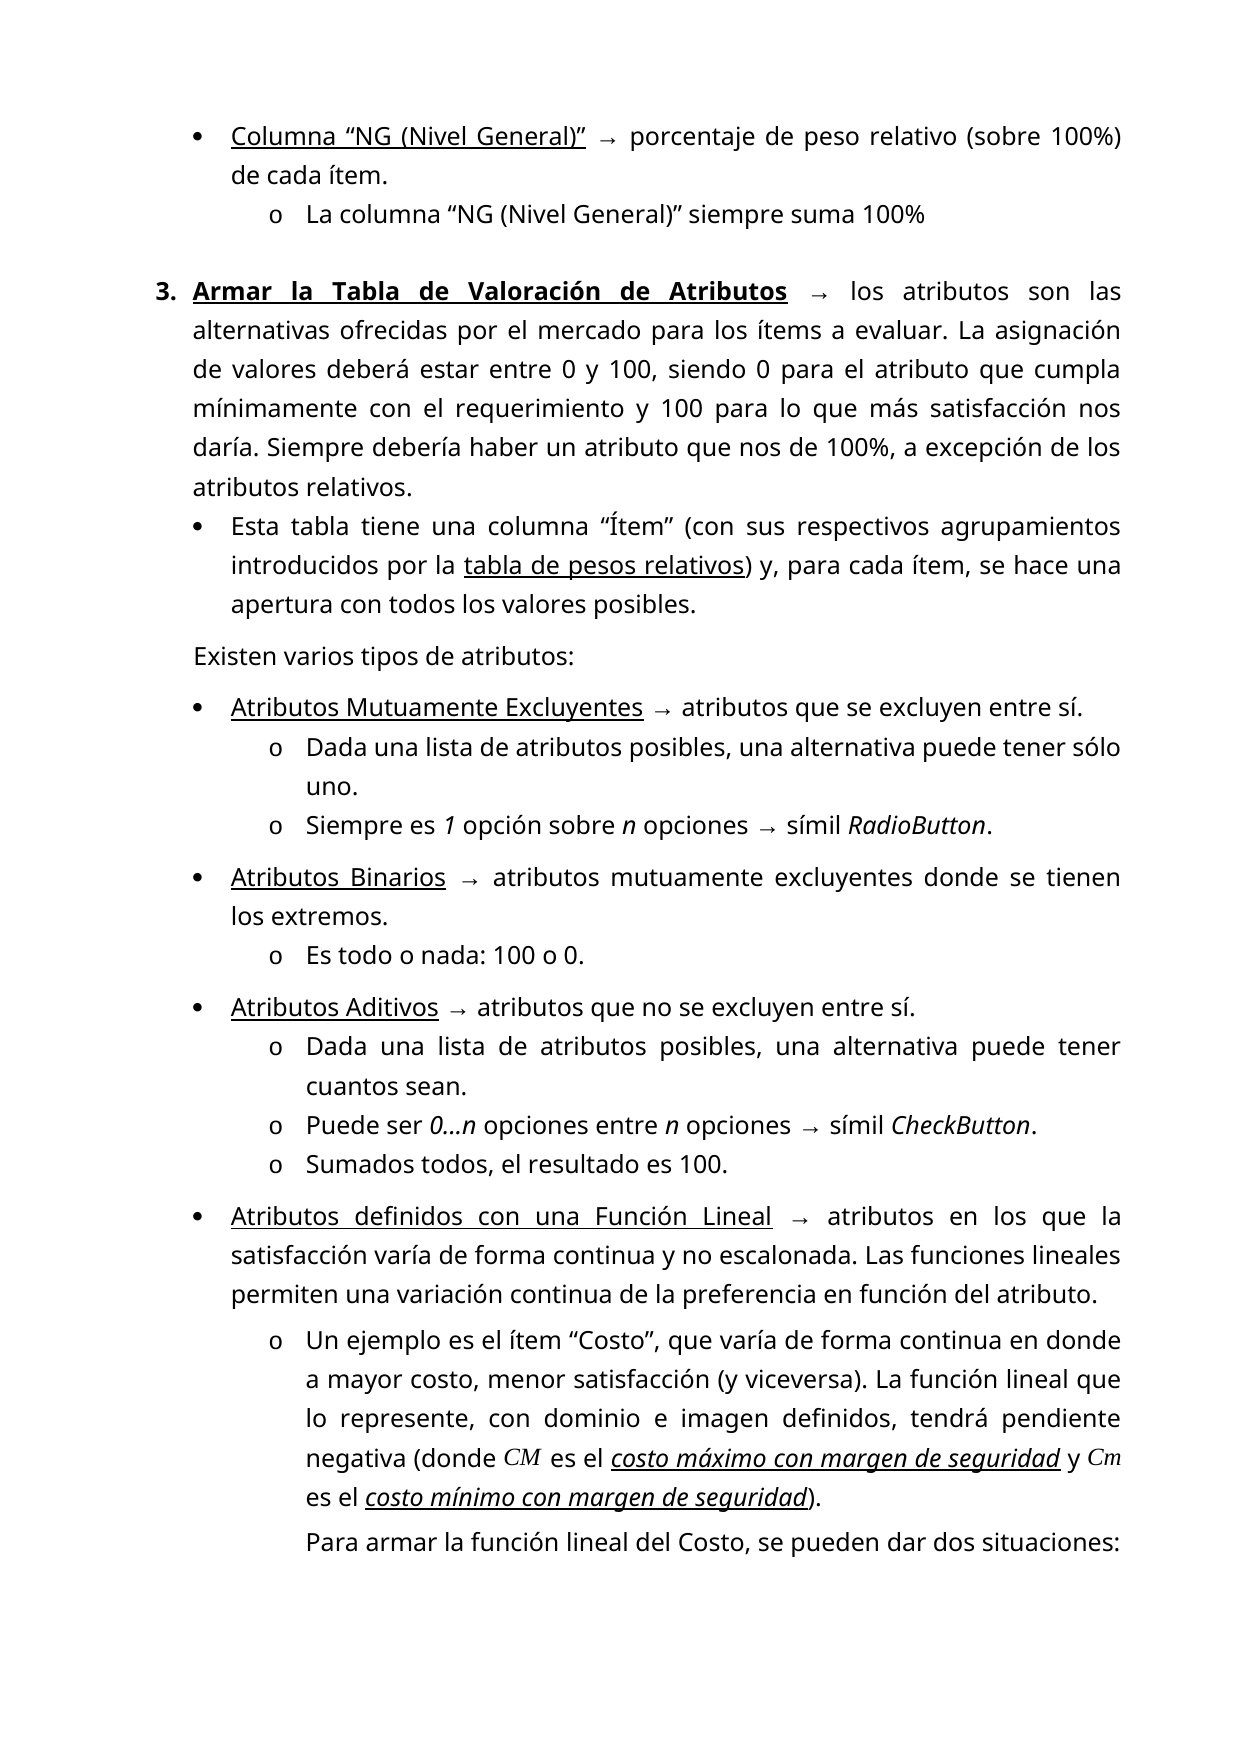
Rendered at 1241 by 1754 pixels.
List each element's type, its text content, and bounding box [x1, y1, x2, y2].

list Dada una lista de atributos posibles, una alternativa puede tener cuantos sean. [268, 1029, 1122, 1102]
list Es todo o nada: 100 o 0. [268, 938, 1122, 972]
list Atributos Mutuamente Excluyentes → atributos que se excluyen entre sí. [193, 690, 1122, 724]
list Esta tabla tiene una columna “Ítem” (con sus respectivos agrupamientos introducidos por la tabla de pesos relativos) y, para cada ítem, se hace una apertura con todos los valores posibles. [193, 508, 1122, 621]
list Dada una lista de atributos posibles, una alternativa puede tener sólo uno. [268, 729, 1122, 803]
list Puede ser 0...n opciones entre n opciones → símil CheckButton. [268, 1107, 1122, 1142]
list Siempre es 1 opción sobre n opciones → símil RadioButton. [268, 808, 1122, 842]
list Armar la Tabla de Valoración de Atributos → los atributos son las alternativas ofrecidas por el mercado para los ítems a evaluar. La asignación de valores deberá estar entre 0 y 100, siendo 0 para el atributo que cumpla mínimamente con el requerimiento y 100 para lo que más satisfacción nos daría. Siempre debería haber un atributo que nos de 100%, a excepción de los atributos relativos. [155, 273, 1122, 503]
list Columna “NG (Nivel General)” → porcentaje de peso relativo (sobre 100%) de cada ítem. [193, 118, 1122, 191]
list Atributos Aditivos → atributos que no se excluyen entre sí. [193, 990, 1122, 1024]
list La columna “NG (Nivel General)” siempre suma 100% [268, 196, 1122, 231]
list Sumados todos, el resultado es 100. [268, 1147, 1122, 1181]
list Existen varios tipos de atributos: [193, 638, 1122, 672]
list Atributos definidos con una Función Lineal → atributos en los que la satisfacción varía de forma continua y no escalonada. Las funciones lineales permiten una variación continua de la preferencia en función del atributo. [193, 1199, 1122, 1311]
list Atributos Binarios → atributos mutuamente excluyentes donde se tienen los extremos. [193, 859, 1122, 933]
list Para armar la función lineal del Costo, se pueden dar dos situaciones: [305, 1525, 1122, 1559]
list Un ejemplo es el ítem “Costo”, que varía de forma continua en donde a mayor costo, menor satisfacción (y viceversa). La función lineal que lo represente, con dominio e imagen definidos, tendrá pendiente negativa (donde es el costo máximo con margen de seguridad y es el costo mínimo con margen de seguridad). [268, 1322, 1122, 1513]
